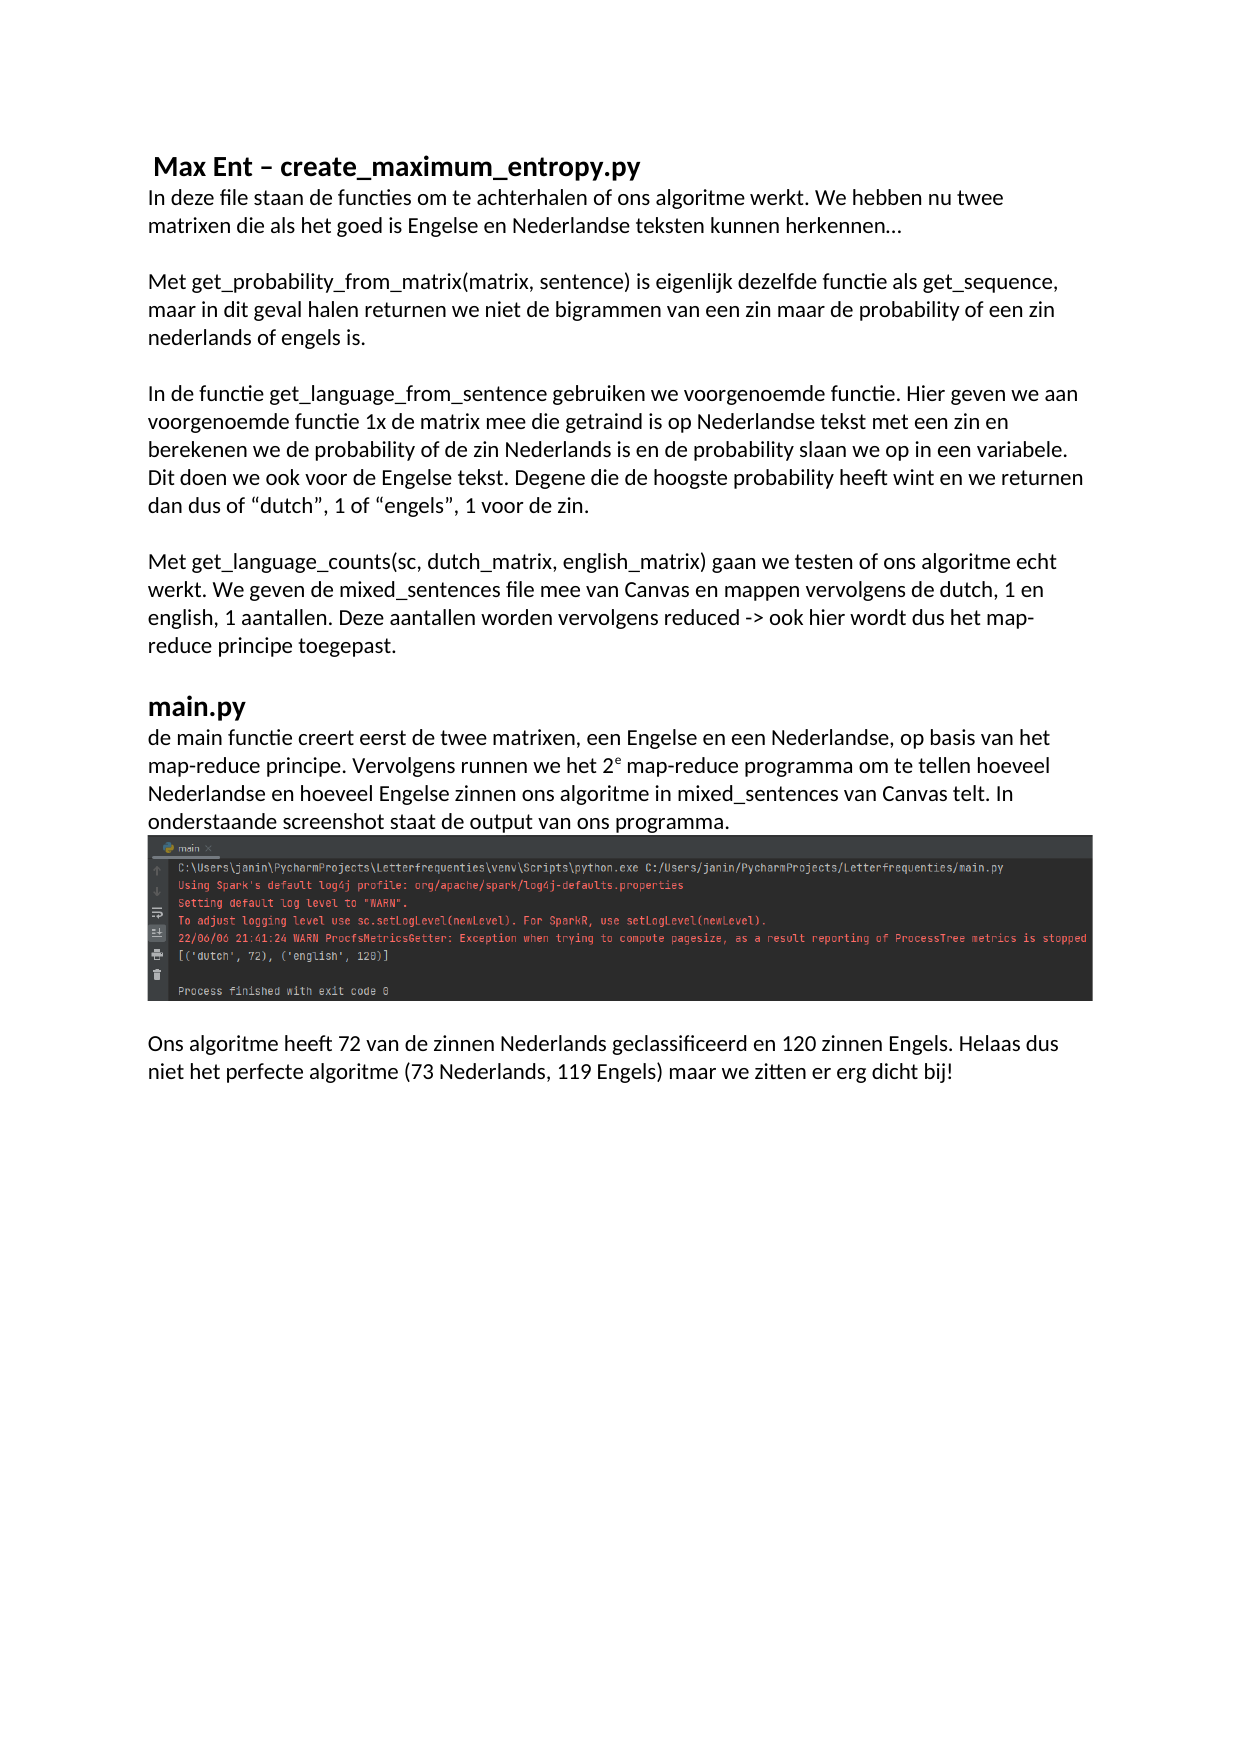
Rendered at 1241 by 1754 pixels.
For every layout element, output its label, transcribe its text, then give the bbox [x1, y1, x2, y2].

text Ons algoritme heeft 72 van de zinnen Nederlands geclassificeerd en 120 zinnen Engels. Helaas dus niet het perfecte algoritme (73 Nederlands, 119 Engels) maar we zitten er erg dicht bij! [148, 1029, 1093, 1085]
text Met get_probability_from_matrix(matrix, sentence) is eigenlijk dezelfde functie als get_sequence, maar in dit geval halen returnen we niet de bigrammen van een zin maar de probability of een zin nederlands of engels is. [148, 267, 1093, 351]
text In deze file staan de functies om te achterhalen of ons algoritme werkt. We hebben nu twee matrixen die als het goed is Engelse en Nederlandse teksten kunnen herkennen… [148, 183, 1093, 239]
text de main functie creert eerst de twee matrixen, een Engelse en een Nederlandse, op basis van het map-reduce principe. Vervolgens runnen we het 2e map-reduce programma om te tellen hoeveel Nederlandse en hoeveel Engelse zinnen ons algoritme in mixed_sentences van Canvas telt. In onderstaande screenshot staat de output van ons programma. [148, 723, 1093, 835]
picture [147, 835, 1093, 1001]
text Max Ent – create_maximum_entropy.py [148, 148, 1093, 183]
text In de functie get_language_from_sentence gebruiken we voorgenoemde functie. Hier geven we aan voorgenoemde functie 1x de matrix mee die getraind is op Nederlandse tekst met een zin en berekenen we de probability of de zin Nederlands is en de probability slaan we op in een variabele. Dit doen we ook voor de Engelse tekst. Degene die de hoogste probability heeft wint en we returnen dan dus of “dutch”, 1 of “engels”, 1 voor de zin. [148, 379, 1093, 519]
text main.py [148, 688, 1093, 723]
text Met get_language_counts(sc, dutch_matrix, english_matrix) gaan we testen of ons algoritme echt werkt. We geven de mixed_sentences file mee van Canvas en mappen vervolgens de dutch, 1 en english, 1 aantallen. Deze aantallen worden vervolgens reduced -> ook hier wordt dus het map-reduce principe toegepast. [148, 547, 1093, 659]
